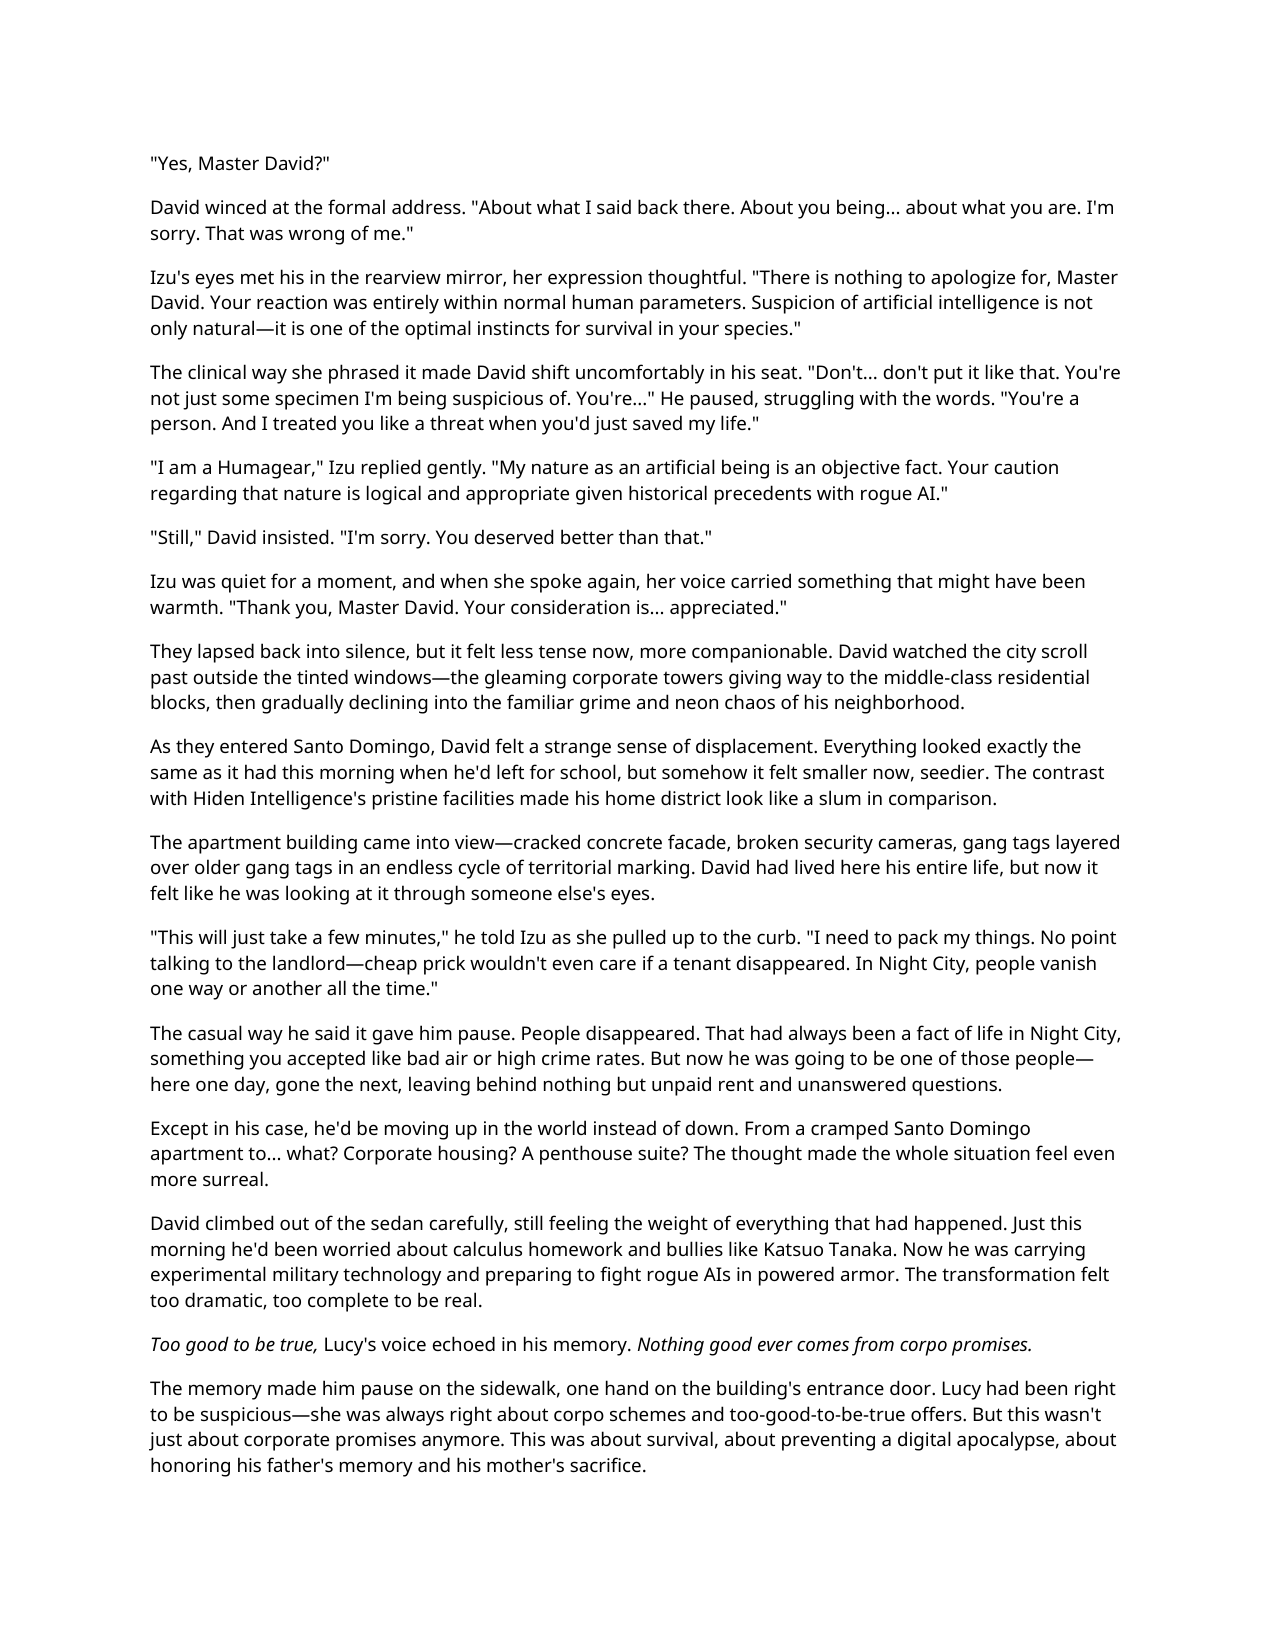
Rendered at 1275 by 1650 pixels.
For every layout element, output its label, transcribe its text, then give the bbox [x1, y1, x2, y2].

text Except in his case, he'd be moving up in the world instead of down. From a cramped Santo Domingo apartment to... what? Corporate housing? A penthouse suite? The thought made the whole situation feel even more surreal. [150, 1115, 1125, 1192]
text The casual way he said it gave him pause. People disappeared. That had always been a fact of life in Night City, something you accepted like bad air or high crime rates. But now he was going to be one of those people—here one day, gone the next, leaving behind nothing but unpaid rent and unanswered questions. [150, 1020, 1125, 1096]
text David climbed out of the sedan carefully, still feeling the weight of everything that had happened. Just this morning he'd been worried about calculus homework and bullies like Katsuo Tanaka. Now he was carrying experimental military technology and preparing to fight rogue AIs in powered armor. The transformation felt too dramatic, too complete to be real. [150, 1210, 1125, 1312]
text "I am a Humagear," Izu replied gently. "My nature as an artificial being is an objective fact. Your caution regarding that nature is logical and appropriate given historical precedents with rogue AI." [150, 455, 1125, 506]
text As they entered Santo Domingo, David felt a strange sense of displacement. Everything looked exactly the same as it had this morning when he'd left for school, but somehow it felt smaller now, seedier. The contrast with Hiden Intelligence's pristine facilities made his home district look like a slum in comparison. [150, 734, 1125, 810]
text David winced at the formal address. "About what I said back there. About you being... about what you are. I'm sorry. That was wrong of me." [150, 194, 1125, 245]
text The apartment building came into view—cracked concrete facade, broken security cameras, gang tags layered over older gang tags in an endless cycle of territorial marking. David had lived here his entire life, but now it felt like he was looking at it through someone else's eyes. [150, 829, 1125, 906]
text Izu's eyes met his in the rearview mirror, her expression thoughtful. "There is nothing to apologize for, Master David. Your reaction was entirely within normal human parameters. Suspicion of artificial intelligence is not only natural—it is one of the optimal instincts for survival in your species." [150, 264, 1125, 341]
text They lapsed back into silence, but it felt less tense now, more companionable. David watched the city scroll past outside the tinted windows—the gleaming corporate towers giving way to the middle-class residential blocks, then gradually declining into the familiar grime and neon chaos of his neighborhood. [150, 638, 1125, 715]
text The memory made him pause on the sidewalk, one hand on the building's entrance door. Lucy had been right to be suspicious—she was always right about corpo schemes and too-good-to-be-true offers. But this wasn't just about corporate promises anymore. This was about survival, about preventing a digital apocalypse, about honoring his father's memory and his mother's sacrifice. [150, 1376, 1125, 1478]
text "Yes, Master David?" [150, 150, 1125, 176]
text "Still," David insisted. "I'm sorry. You deserved better than that." [150, 524, 1125, 550]
text Too good to be true, Lucy's voice echoed in his memory. Nothing good ever comes from corpo promises. [150, 1331, 1125, 1357]
text "This will just take a few minutes," he told Izu as she pulled up to the curb. "I need to pack my things. No point talking to the landlord—cheap prick wouldn't even care if a tenant disappeared. In Night City, people vanish one way or another all the time." [150, 924, 1125, 1001]
text Izu was quiet for a moment, and when she spoke again, her voice carried something that might have been warmth. "Thank you, Master David. Your consideration is... appreciated." [150, 569, 1125, 620]
text The clinical way she phrased it made David shift uncomfortably in his seat. "Don't... don't put it like that. You're not just some specimen I'm being suspicious of. You're..." He paused, struggling with the words. "You're a person. And I treated you like a threat when you'd just saved my life." [150, 359, 1125, 436]
